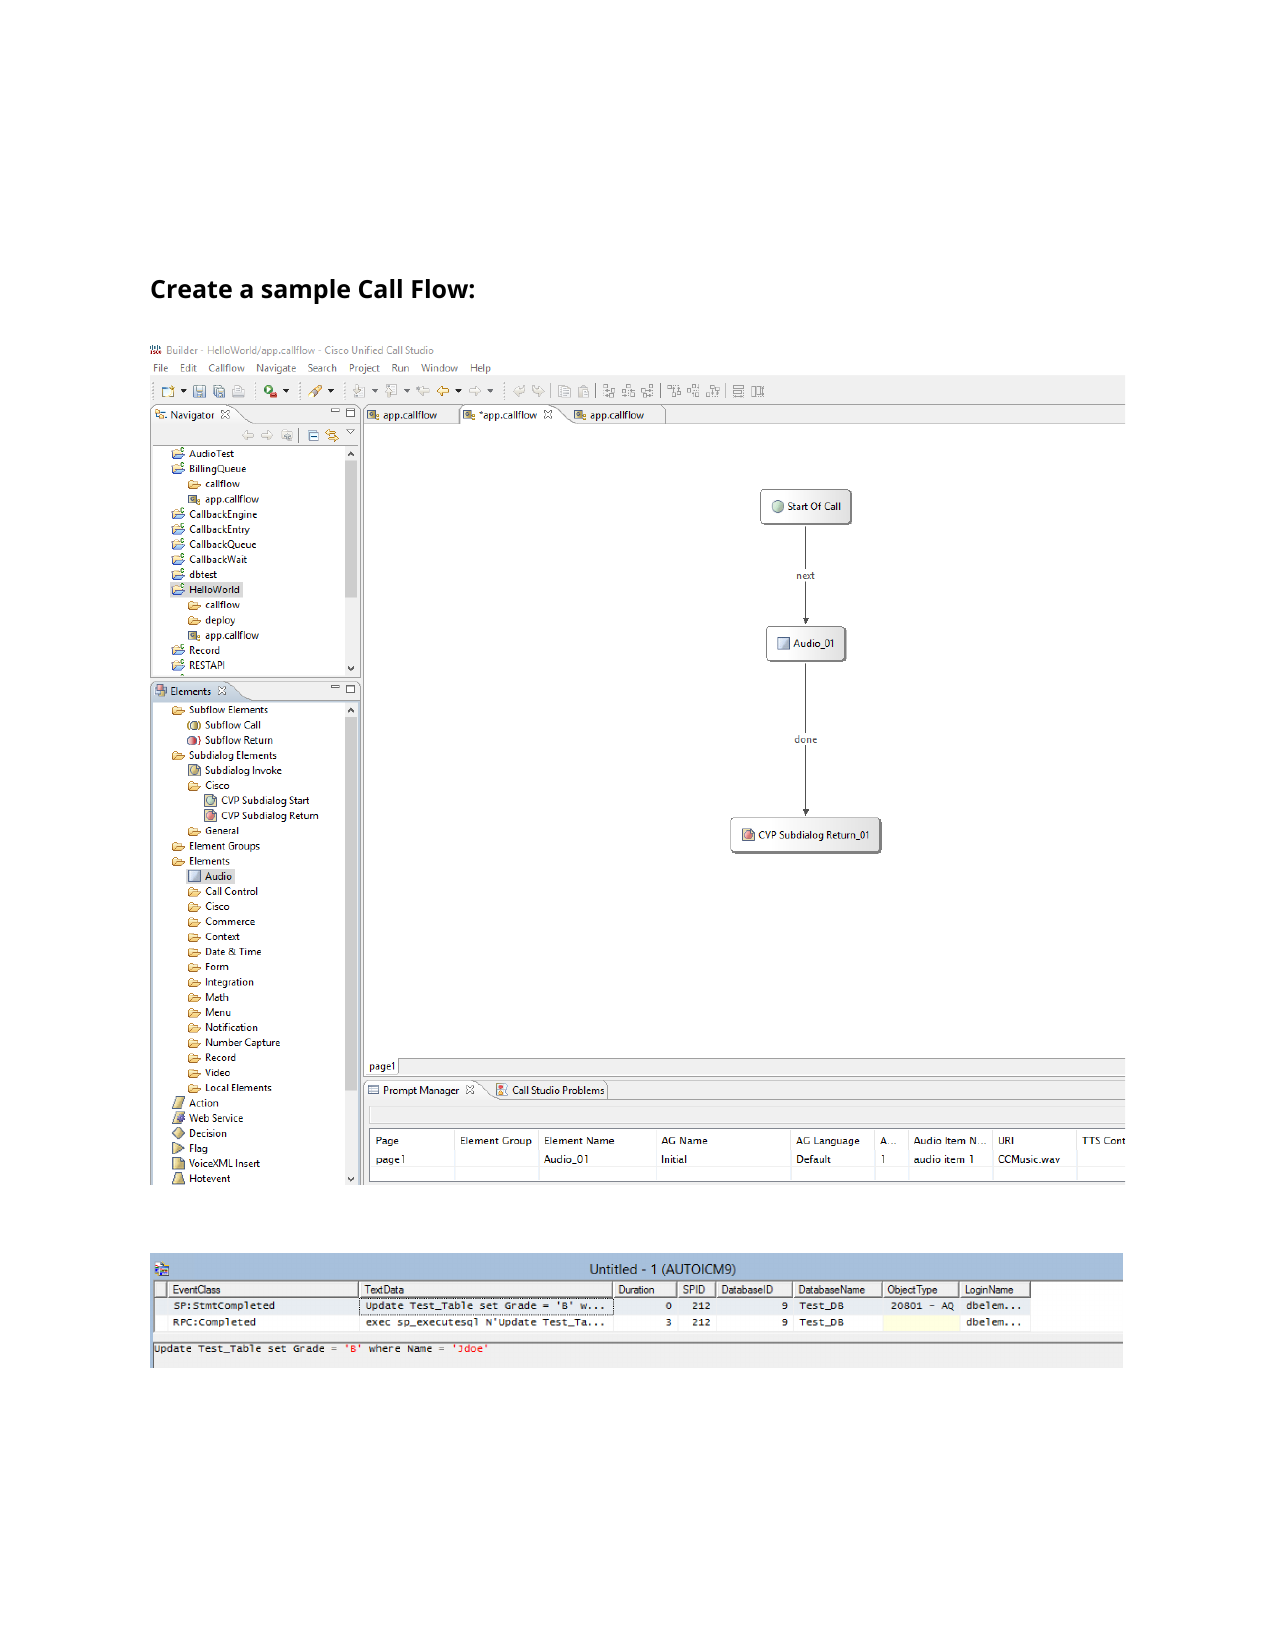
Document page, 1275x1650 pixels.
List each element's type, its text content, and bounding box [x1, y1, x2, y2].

text Create a sample Call Flow: [150, 272, 1125, 306]
picture [150, 340, 1125, 1185]
picture [150, 1253, 1123, 1368]
